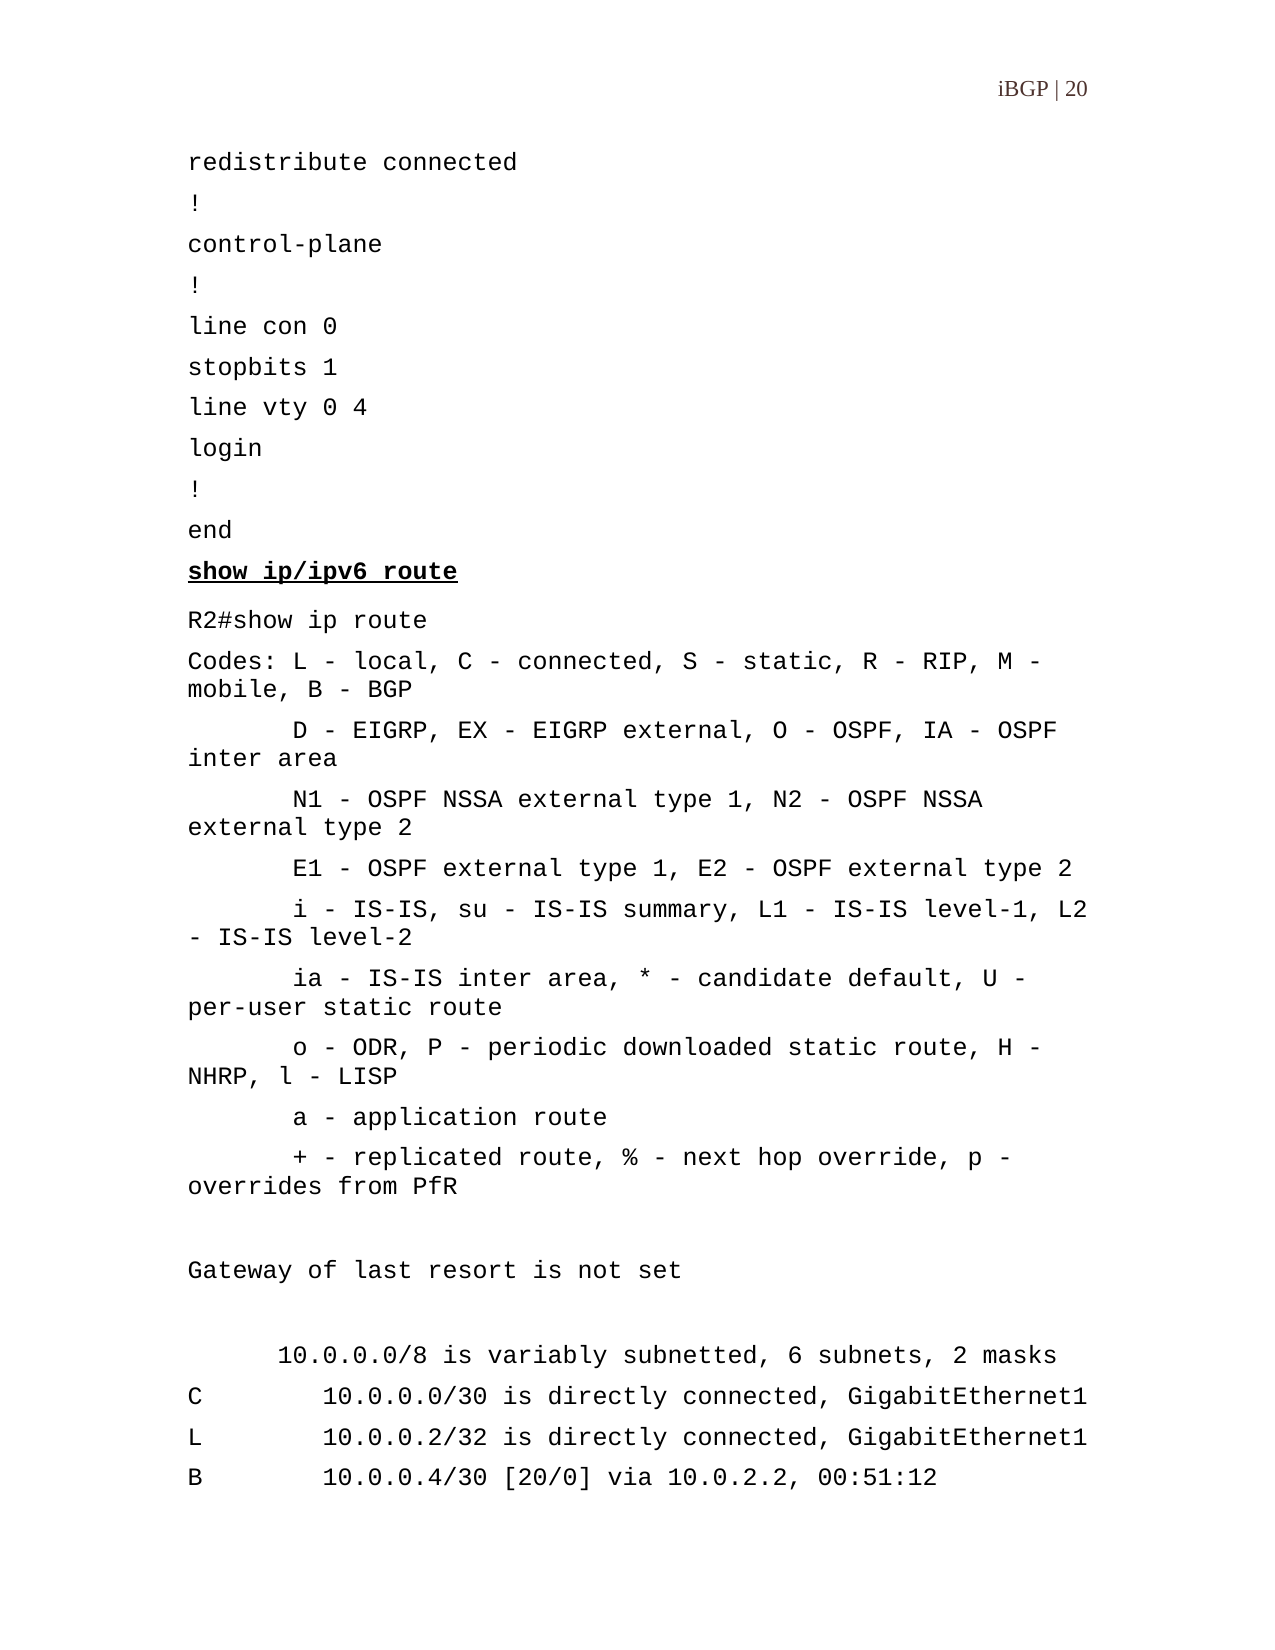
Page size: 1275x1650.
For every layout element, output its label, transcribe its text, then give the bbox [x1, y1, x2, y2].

text line vty 0 4 [187, 395, 1087, 423]
text ! [187, 191, 1087, 219]
text show ip/ipv6 route [187, 558, 1087, 587]
text a - application route [187, 1104, 1087, 1132]
text E1 - OSPF external type 1, E2 - OSPF external type 2 [187, 856, 1087, 884]
text i - IS-IS, su - IS-IS summary, L1 - IS-IS level-1, L2 - IS-IS level-2 [187, 897, 1087, 953]
text stopbits 1 [187, 354, 1087, 382]
text C 10.0.0.0/30 is directly connected, GigabitEthernet1 [187, 1383, 1087, 1412]
text Gateway of last resort is not set [187, 1258, 1087, 1286]
text L 10.0.0.2/32 is directly connected, GigabitEthernet1 [187, 1424, 1087, 1452]
text + - replicated route, % - next hop override, p - overrides from PfR [187, 1145, 1087, 1202]
text o - ODR, P - periodic downloaded static route, H - NHRP, l - LISP [187, 1035, 1087, 1092]
text line con 0 [187, 313, 1087, 342]
text B 10.0.0.4/30 [20/0] via 10.0.2.2, 00:51:12 [187, 1465, 1087, 1493]
text N1 - OSPF NSSA external type 1, N2 - OSPF NSSA external type 2 [187, 787, 1087, 843]
text R2#show ip route [187, 607, 1087, 636]
text 10.0.0.0/8 is variably subnetted, 6 subnets, 2 masks [187, 1342, 1087, 1371]
text ia - IS-IS inter area, * - candidate default, U - per-user static route [187, 966, 1087, 1022]
text control-plane [187, 232, 1087, 260]
text ! [187, 272, 1087, 301]
text redistribute connected [187, 150, 1087, 178]
text ! [187, 477, 1087, 505]
text login [187, 436, 1087, 464]
text Codes: L - local, C - connected, S - static, R - RIP, M - mobile, B - BGP [187, 648, 1087, 705]
text D - EIGRP, EX - EIGRP external, O - OSPF, IA - OSPF inter area [187, 717, 1087, 774]
text end [187, 517, 1087, 546]
